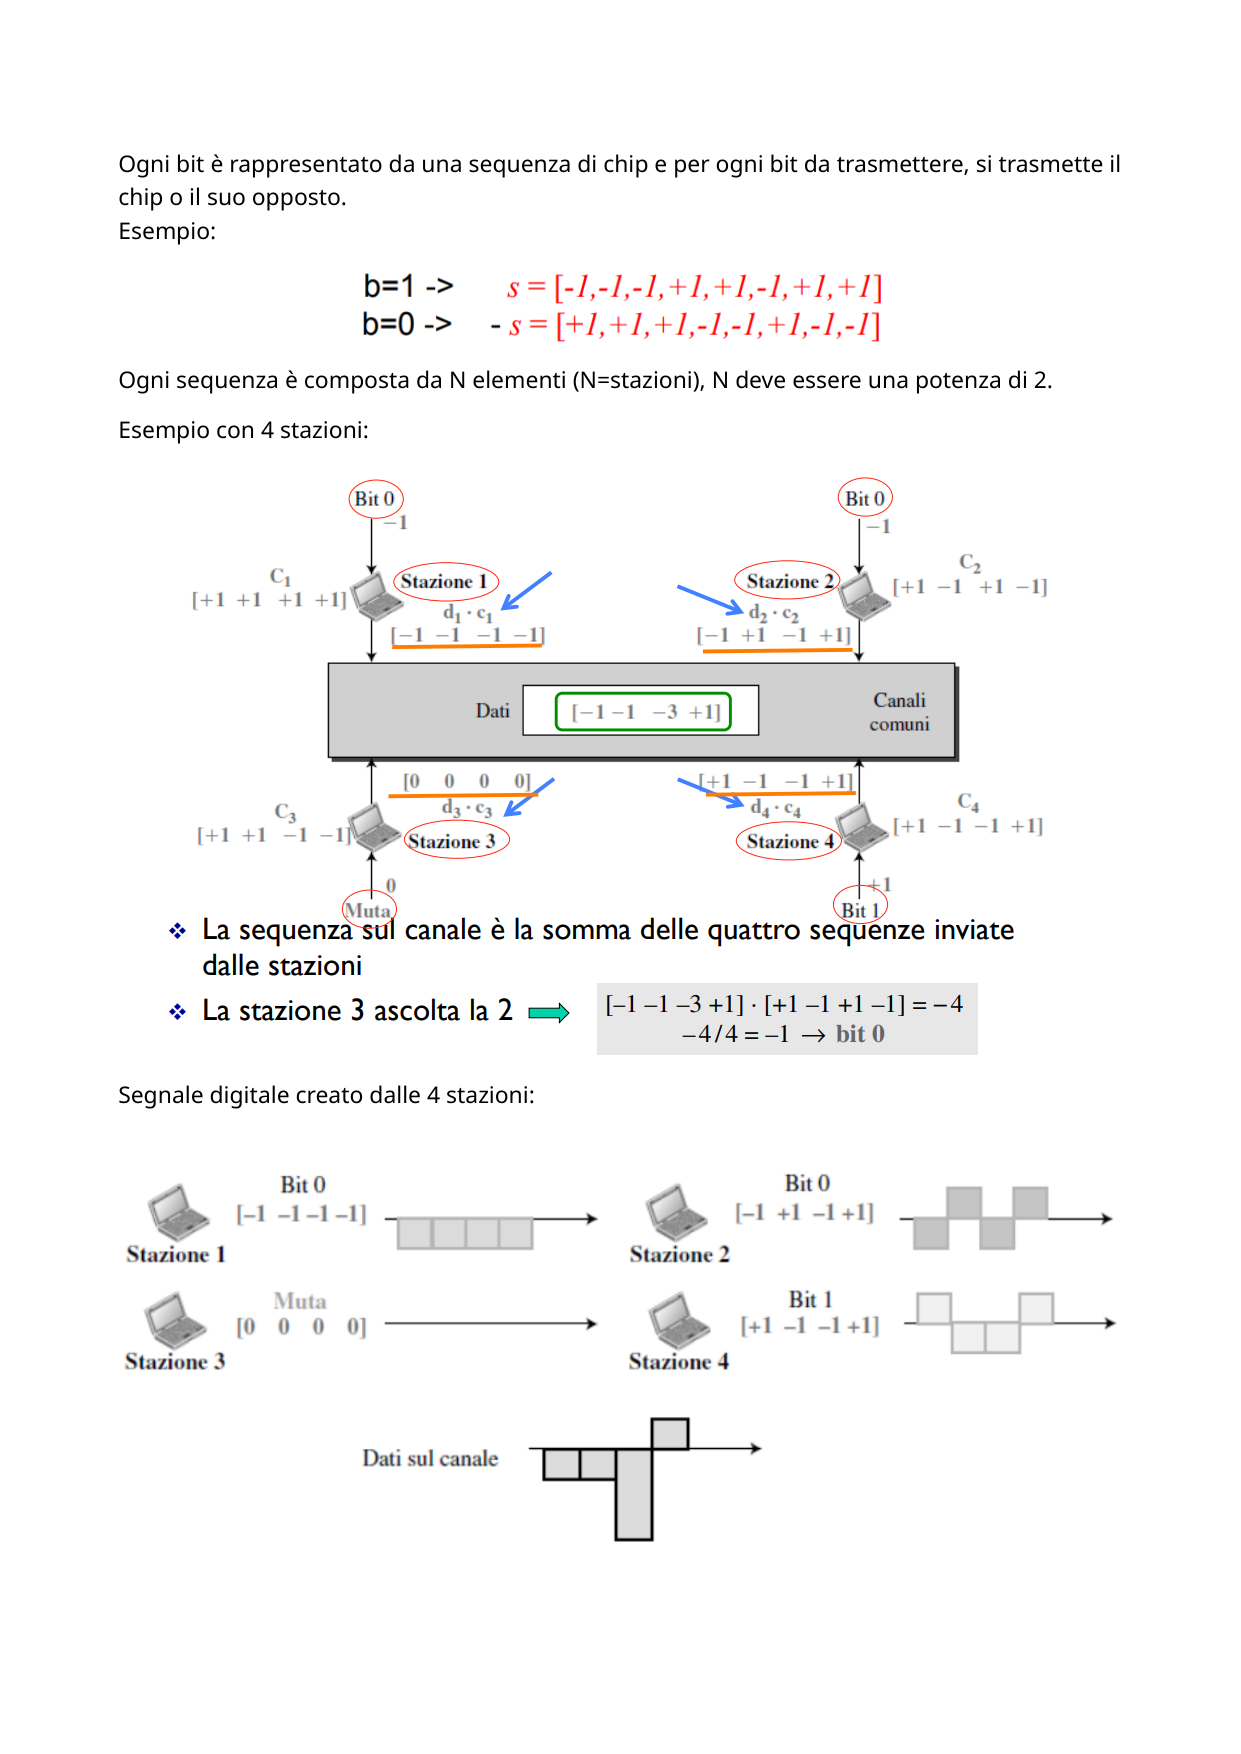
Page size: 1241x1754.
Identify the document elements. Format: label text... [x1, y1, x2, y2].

picture [165, 464, 1075, 1061]
text Ogni bit è rappresentato da una sequenza di chip e per ogni bit da trasmettere, si trasmette il chip o il suo opposto. Esempio: [118, 148, 1122, 246]
picture [118, 1130, 1123, 1554]
text Ogni sequenza è composta da N elementi (N=stazioni), N deve essere una potenza di 2. [118, 363, 1122, 395]
text Esempio con 4 stazioni: [118, 414, 1122, 445]
text Segnale digitale creato dalle 4 stazioni: [118, 1079, 1122, 1111]
picture [355, 265, 886, 345]
